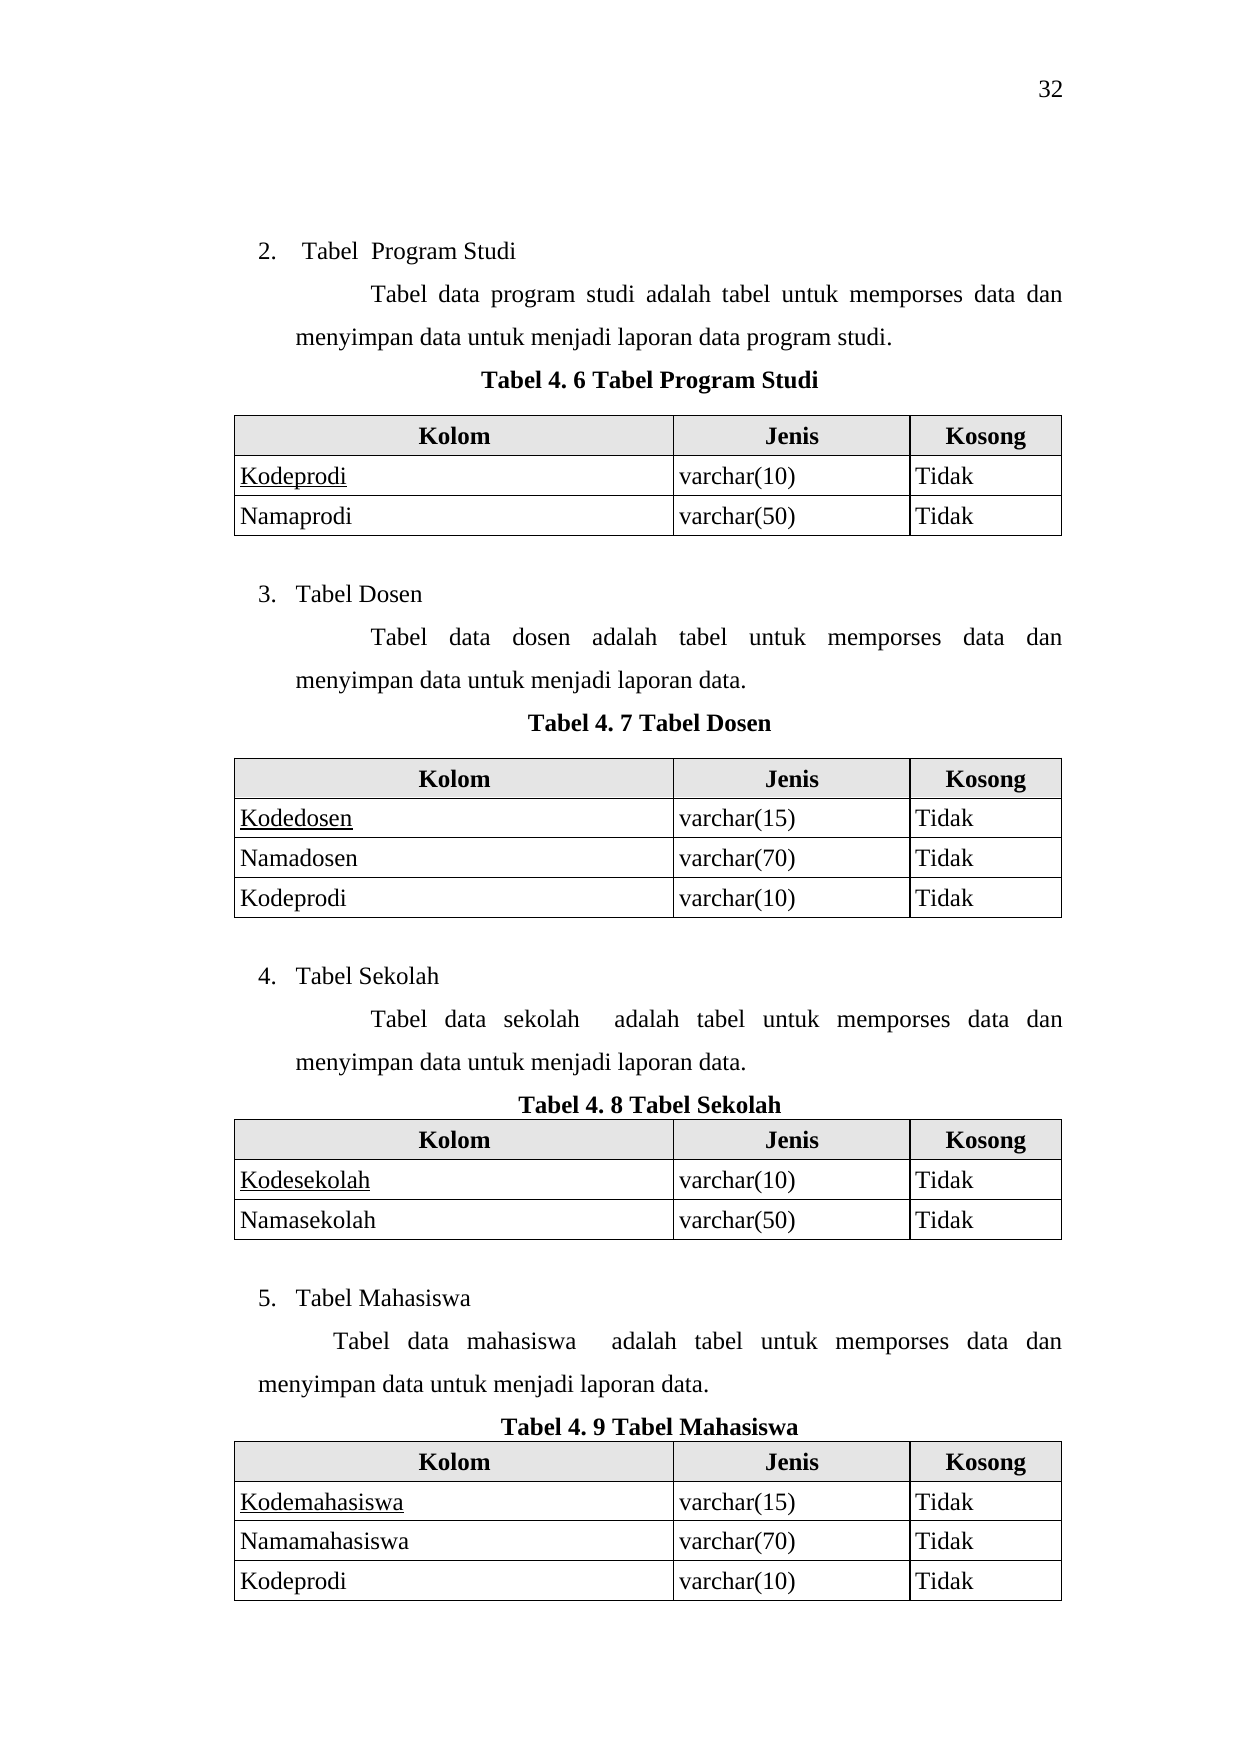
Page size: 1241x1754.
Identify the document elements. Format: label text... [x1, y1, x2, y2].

text Tabel 4. 6 Tabel Program Studi [236, 366, 1063, 394]
table_cell varchar(15) [674, 799, 909, 837]
table_cell Tidak [911, 878, 1061, 917]
table_cell Namasekolah [235, 1200, 673, 1238]
table_cell Tidak [911, 1482, 1061, 1520]
table_cell Kodedosen [235, 799, 673, 837]
table_header Kolom [235, 1120, 673, 1159]
table_header Kolom [235, 416, 673, 455]
table_cell varchar(50) [674, 1200, 909, 1238]
table_cell Namamahasiswa [235, 1521, 673, 1560]
table_cell varchar(10) [674, 456, 909, 495]
table_header Kosong [911, 1120, 1061, 1159]
table_cell Namaprodi [235, 496, 673, 534]
table_header Jenis [674, 416, 909, 455]
table_cell Tidak [911, 838, 1061, 877]
text Tabel data dosen adalah tabel untuk memporses data dan menyimpan data untuk menjadi laporan data. [295, 622, 1063, 694]
table_header Kosong [911, 416, 1061, 455]
table_cell Tidak [911, 496, 1061, 534]
table_cell varchar(10) [674, 878, 909, 917]
text Tabel data sekolah adalah tabel untuk memporses data dan menyimpan data untuk menjadi laporan data. [295, 1004, 1063, 1076]
table_header Kosong [911, 759, 1061, 797]
table_cell varchar(10) [674, 1160, 909, 1199]
text Tabel 4. 9 Tabel Mahasiswa [236, 1412, 1063, 1441]
table_cell Kodemahasiswa [235, 1482, 673, 1520]
table_cell Kodeprodi [235, 1561, 673, 1600]
list Tabel Dosen [258, 579, 1063, 607]
table_cell varchar(70) [674, 838, 909, 877]
list Tabel Program Studi [258, 236, 1063, 265]
table_cell Namadosen [235, 838, 673, 877]
text Tabel data program studi adalah tabel untuk memporses data dan menyimpan data untuk menjadi laporan data program studi. [295, 279, 1063, 351]
table_cell Kodeprodi [235, 878, 673, 917]
text Tabel 4. 7 Tabel Dosen [236, 708, 1063, 737]
table_cell Tidak [911, 1521, 1061, 1560]
table_header Kolom [235, 1442, 673, 1481]
table_cell Kodeprodi [235, 456, 673, 495]
table_header Jenis [674, 759, 909, 797]
table_header Kosong [911, 1442, 1061, 1481]
table_cell varchar(10) [674, 1561, 909, 1600]
table_cell varchar(50) [674, 496, 909, 534]
table_header Jenis [674, 1120, 909, 1159]
table_cell Tidak [911, 799, 1061, 837]
table_cell Tidak [911, 1160, 1061, 1199]
list Tabel Sekolah [258, 961, 1063, 990]
table_cell varchar(70) [674, 1521, 909, 1560]
table_cell Tidak [911, 1200, 1061, 1238]
table_cell Tidak [911, 1561, 1061, 1600]
list Tabel Mahasiswa [258, 1283, 1063, 1311]
table_cell Tidak [911, 456, 1061, 495]
table_header Kolom [235, 759, 673, 797]
table_cell Kodesekolah [235, 1160, 673, 1199]
table_cell varchar(15) [674, 1482, 909, 1520]
text Tabel 4. 8 Tabel Sekolah [236, 1090, 1063, 1119]
table_header Jenis [674, 1442, 909, 1481]
text Tabel data mahasiswa adalah tabel untuk memporses data dan menyimpan data untuk menjadi laporan data. [258, 1326, 1063, 1398]
